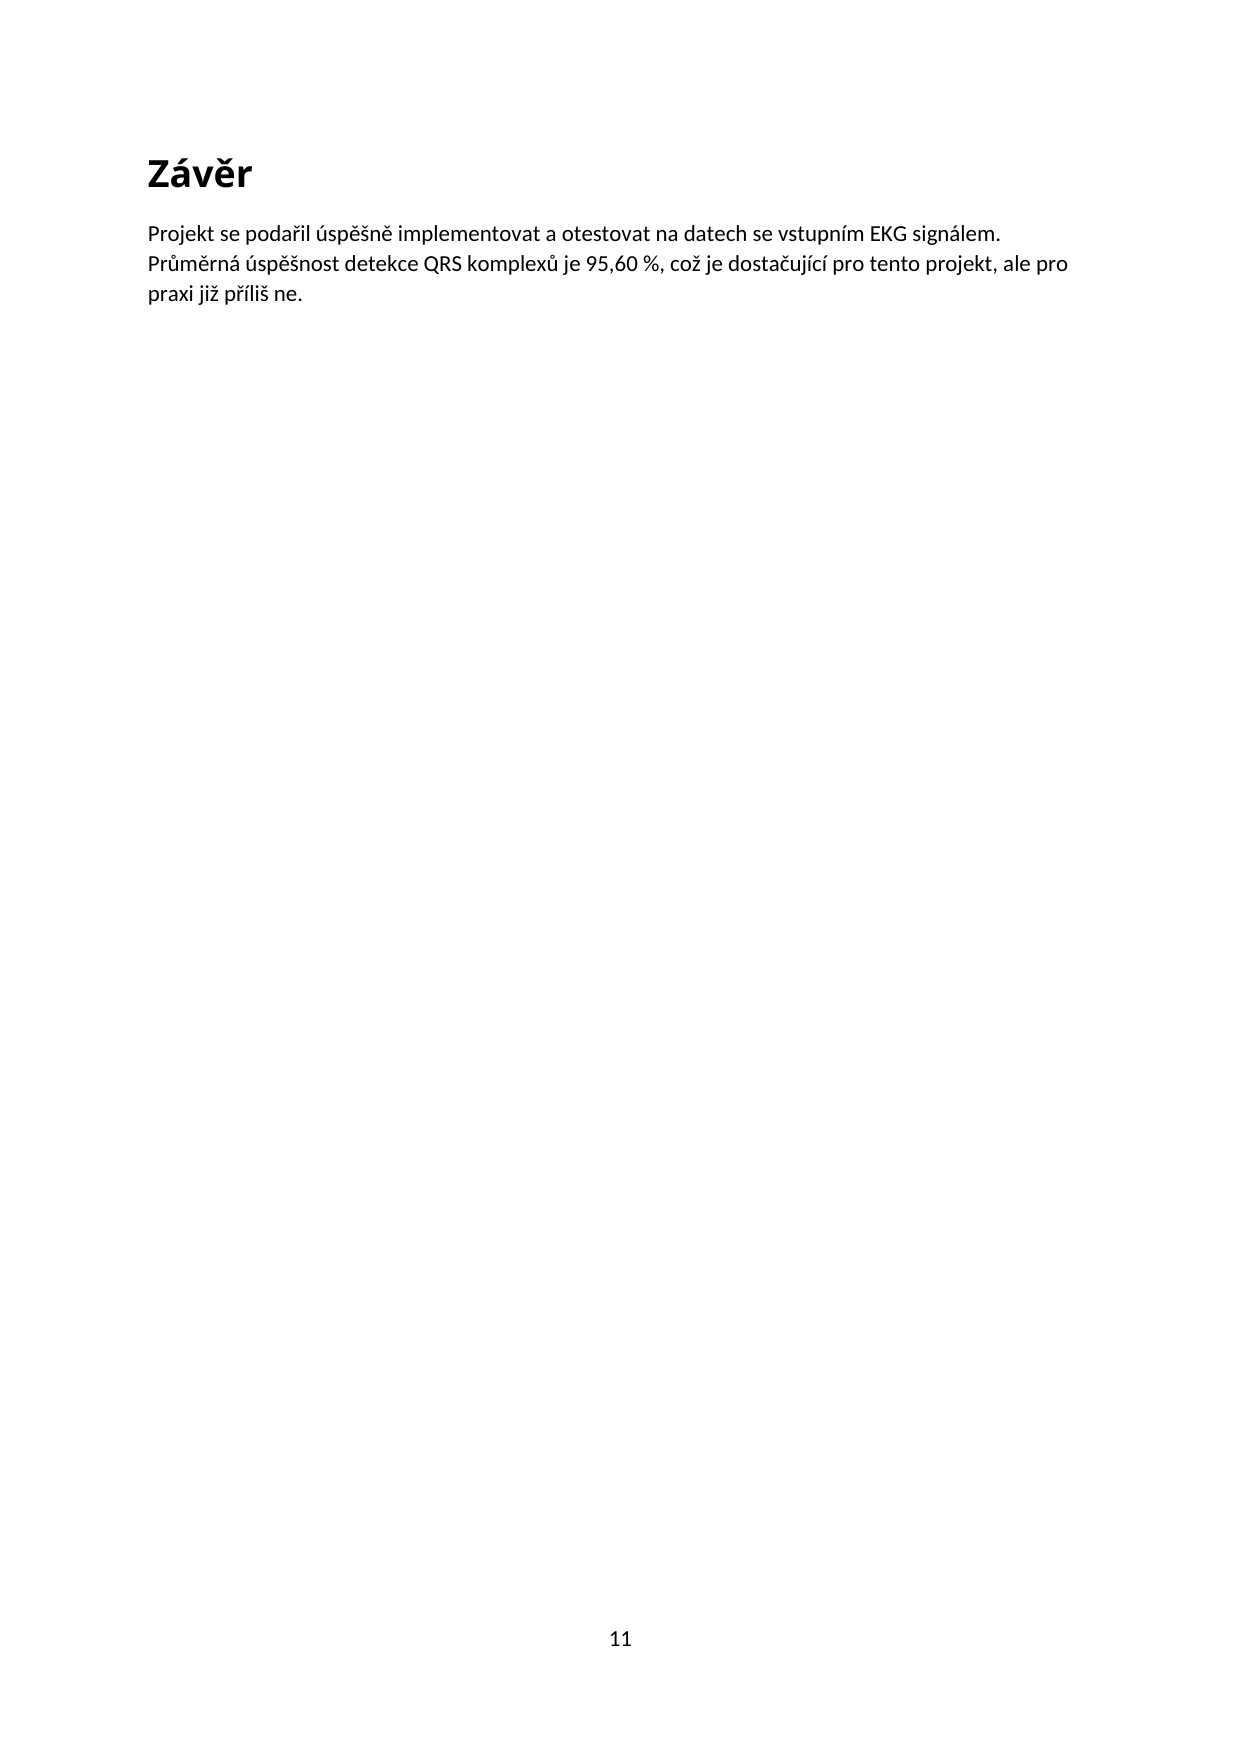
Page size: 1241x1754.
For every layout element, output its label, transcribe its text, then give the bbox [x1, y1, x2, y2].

subtitle Závěr [148, 148, 1093, 199]
text Projekt se podařil úspěšně implementovat a otestovat na datech se vstupním EKG signálem. Průměrná úspěšnost detekce QRS komplexů je 95,60 %, což je dostačující pro tento projekt, ale pro praxi již příliš ne. [148, 219, 1093, 307]
